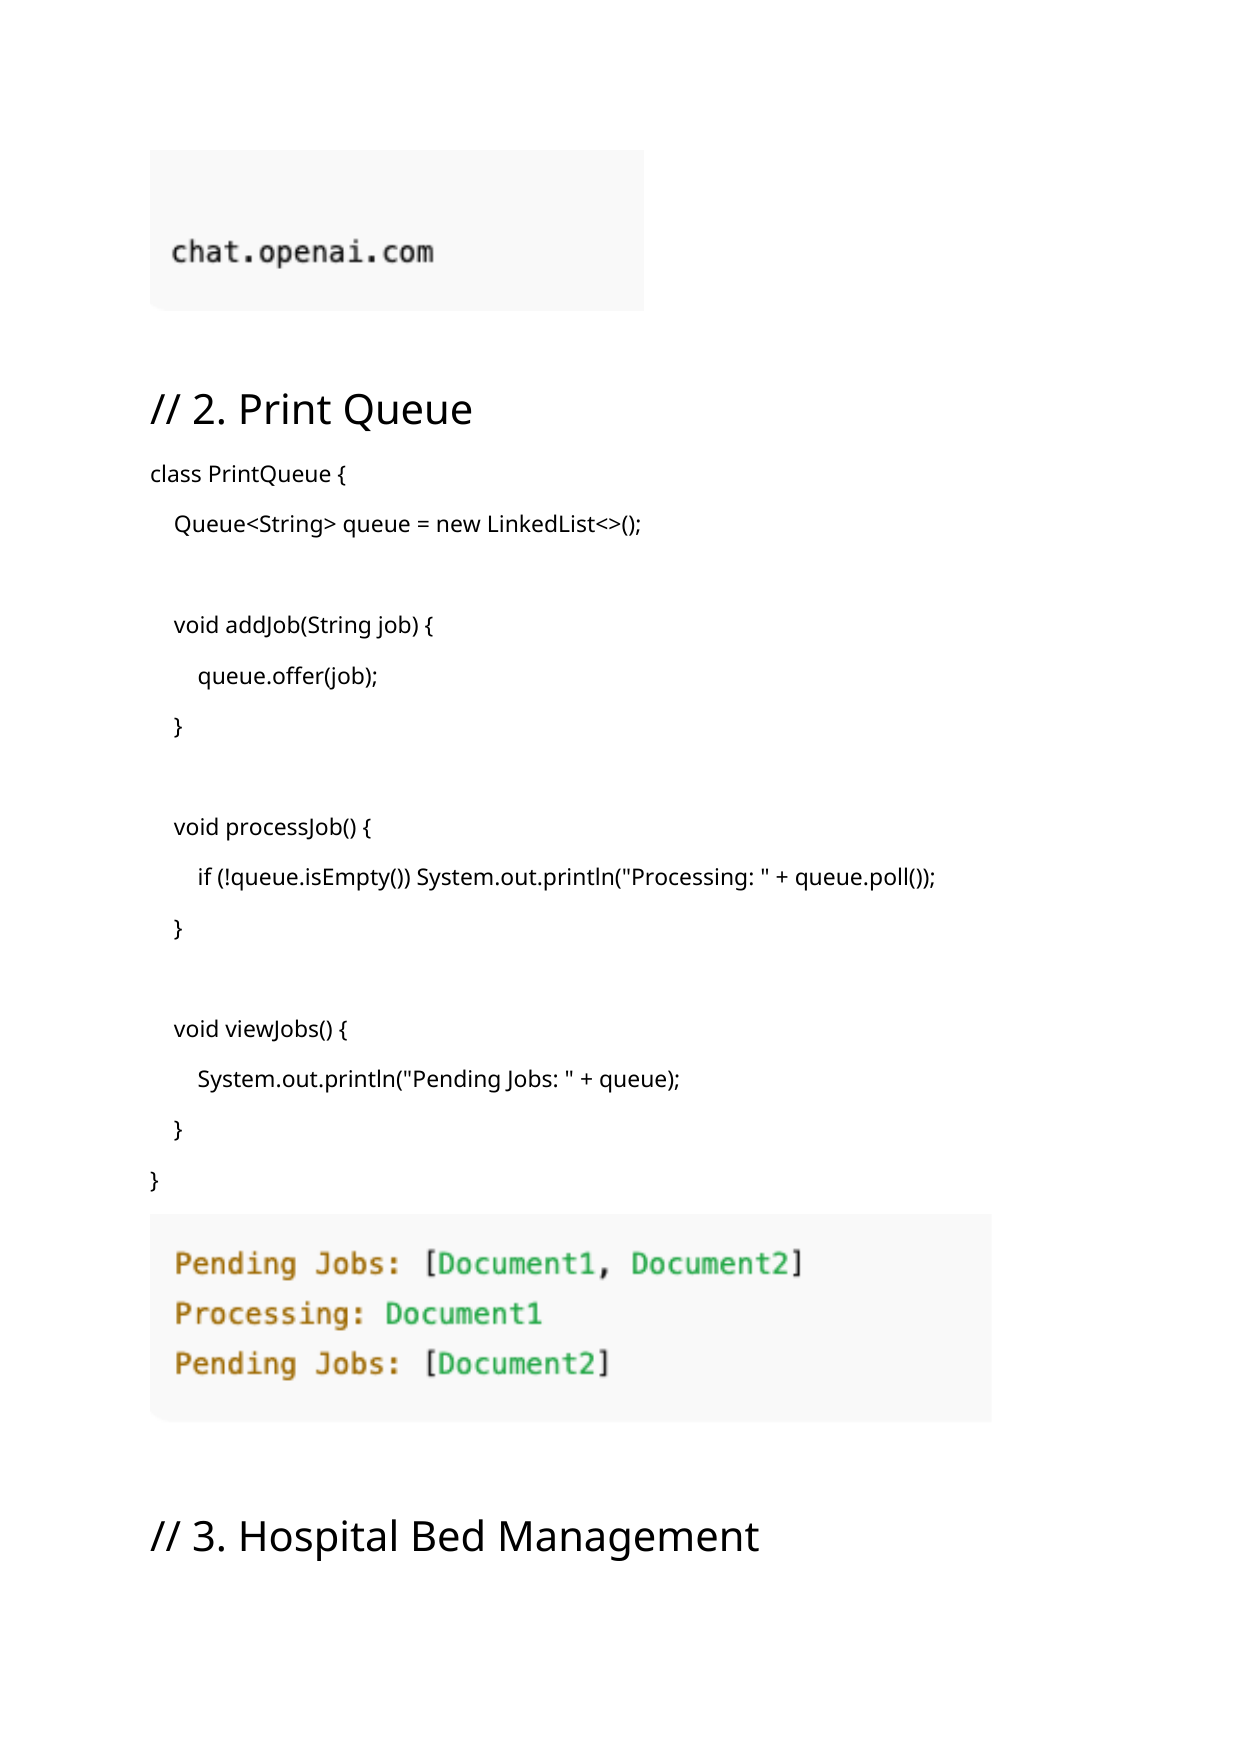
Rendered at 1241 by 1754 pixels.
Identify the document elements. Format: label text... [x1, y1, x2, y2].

text } [150, 710, 1090, 741]
picture [150, 150, 644, 311]
text void addJob(String job) { [150, 609, 1090, 640]
text // 2. Print Queue [150, 380, 1090, 437]
text } [150, 912, 1090, 943]
text void processJob() { [150, 811, 1090, 842]
text class PrintQueue { [150, 458, 1090, 489]
text if (!queue.isEmpty()) System.out.println("Processing: " + queue.poll()); [150, 861, 1090, 892]
text } [150, 1164, 1090, 1195]
text } [150, 1113, 1090, 1144]
text Queue<String> queue = new LinkedList<>(); [150, 508, 1090, 539]
text void viewJobs() { [150, 1012, 1090, 1044]
text System.out.println("Pending Jobs: " + queue); [150, 1063, 1090, 1094]
picture [150, 1214, 992, 1437]
text // 3. Hospital Bed Management [150, 1507, 1090, 1563]
text queue.offer(job); [150, 659, 1090, 691]
